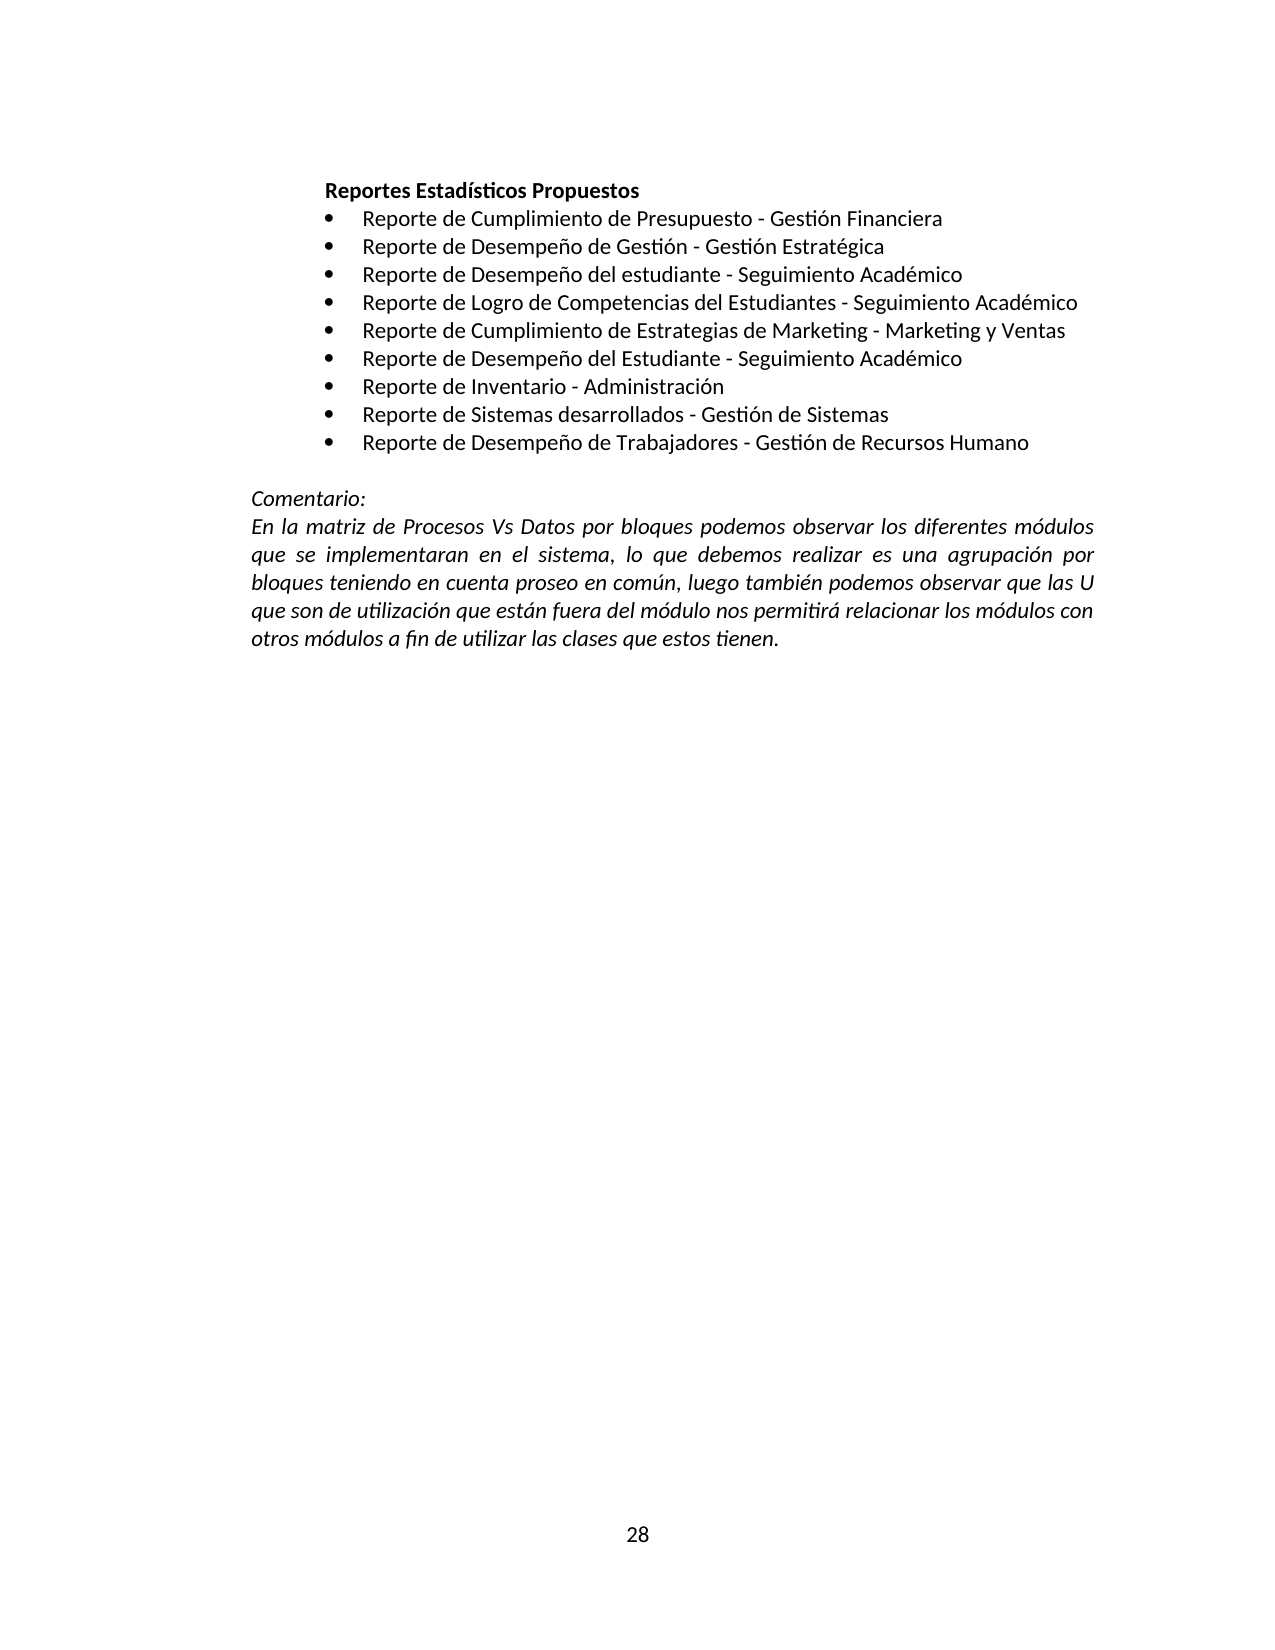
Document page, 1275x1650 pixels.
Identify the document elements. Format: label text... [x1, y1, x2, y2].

list Reporte de Cumplimiento de Presupuesto - Gestión Financiera [325, 204, 1098, 232]
text En la matriz de Procesos Vs Datos por bloques podemos observar los diferentes módulos que se implementaran en el sistema, lo que debemos realizar es una agrupación por bloques teniendo en cuenta proseo en común, luego también podemos observar que las U que son de utilización que están fuera del módulo nos permitirá relacionar los módulos con otros módulos a fin de utilizar las clases que estos tienen. [251, 512, 1098, 652]
list Reporte de Sistemas desarrollados - Gestión de Sistemas [325, 400, 1098, 428]
list Reporte de Desempeño del Estudiante - Seguimiento Académico [325, 344, 1098, 372]
list Reporte de Logro de Competencias del Estudiantes - Seguimiento Académico [325, 288, 1098, 316]
list Reporte de Cumplimiento de Estrategias de Marketing - Marketing y Ventas [325, 316, 1098, 344]
text Comentario: [251, 484, 1098, 512]
list Reporte de Inventario - Administración [325, 372, 1098, 400]
list Reporte de Desempeño del estudiante - Seguimiento Académico [325, 260, 1098, 288]
list Reporte de Desempeño de Trabajadores - Gestión de Recursos Humano [325, 428, 1098, 456]
list Reporte de Desempeño de Gestión - Gestión Estratégica [325, 232, 1098, 260]
text Reportes Estadísticos Propuestos [251, 176, 1098, 204]
